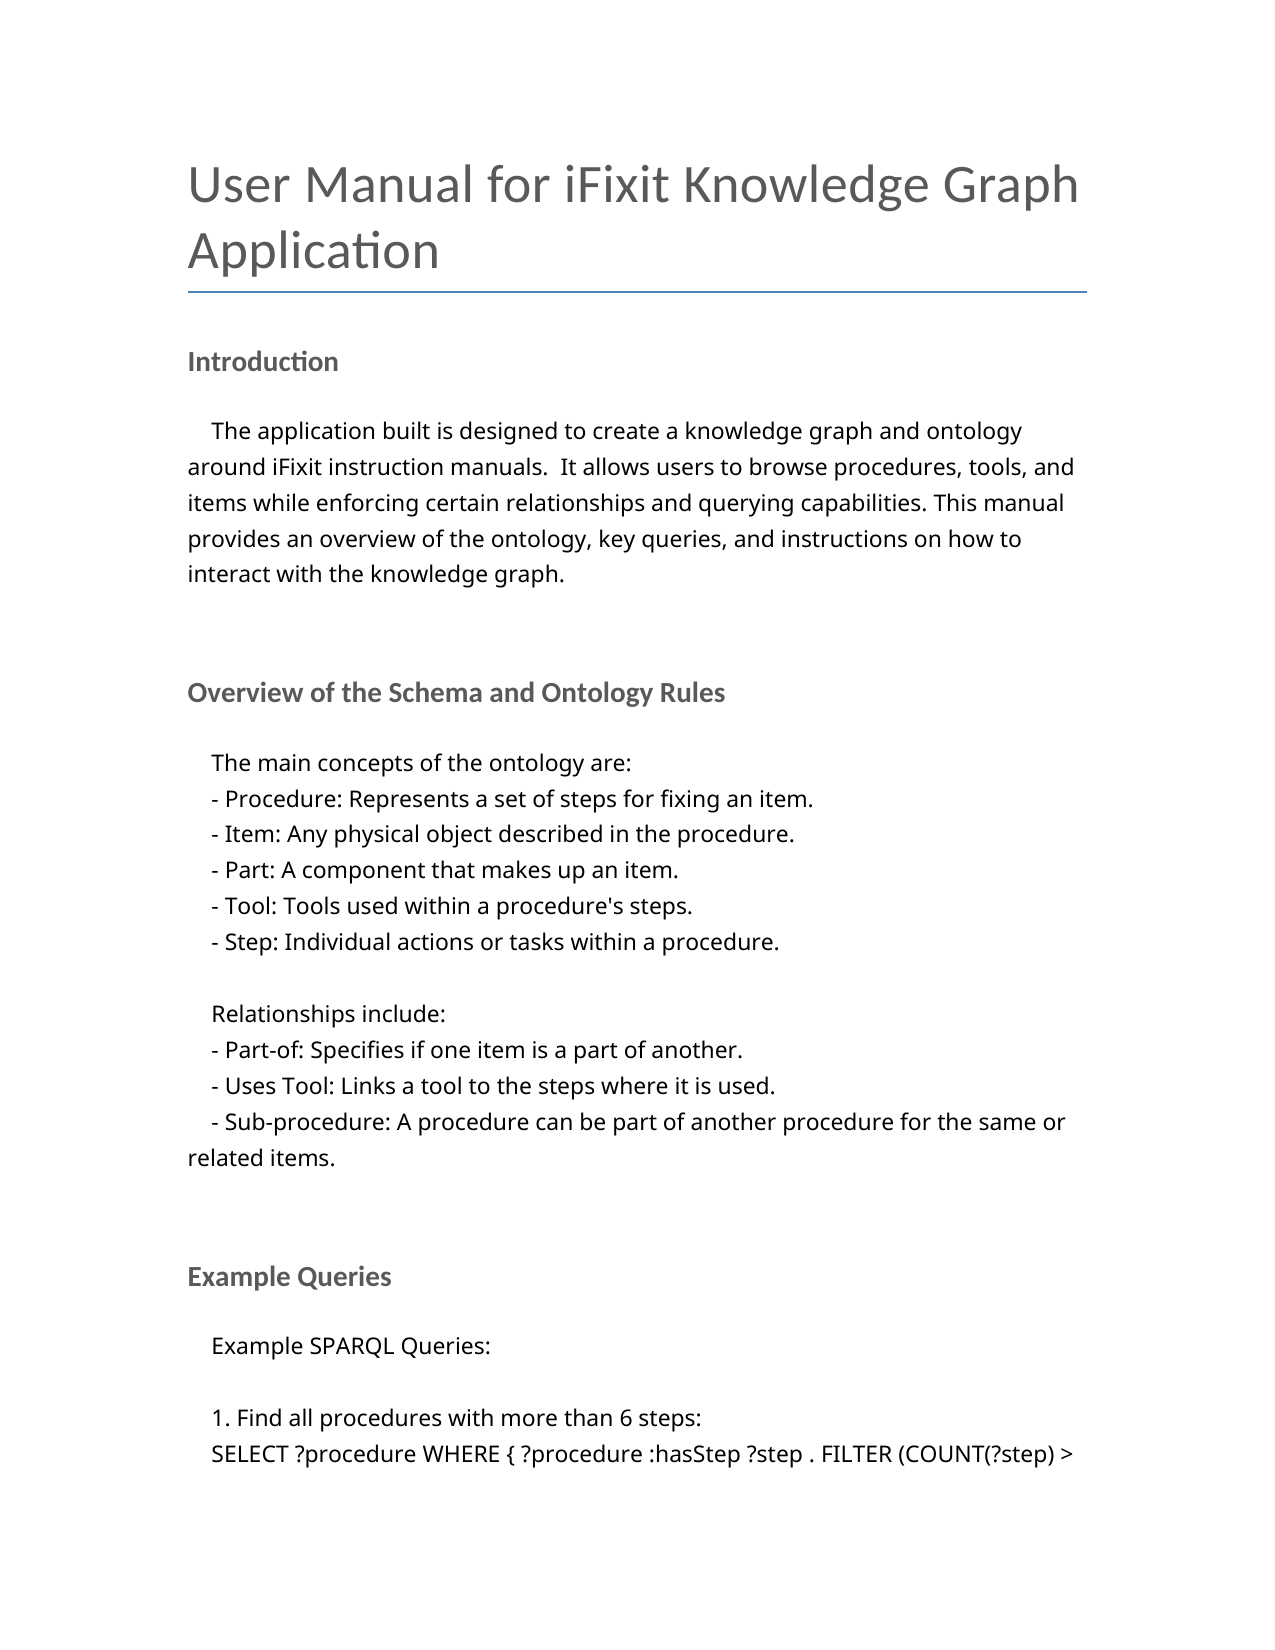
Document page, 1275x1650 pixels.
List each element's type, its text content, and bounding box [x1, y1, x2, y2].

subtitle Example Queries [187, 1258, 1087, 1294]
title User Manual for iFixit Knowledge Graph Application [187, 150, 1087, 293]
text The application built is designed to create a knowledge graph and ontology around iFixit instruction manuals. It allows users to browse procedures, tools, and items while enforcing certain relationships and querying capabilities. This manual provides an overview of the ontology, key queries, and instructions on how to interact with the knowledge graph. [187, 384, 1087, 621]
subtitle Introduction [187, 343, 1087, 378]
subtitle Overview of the Schema and Ontology Rules [187, 674, 1087, 710]
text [187, 1299, 1087, 1469]
text The main concepts of the ontology are: - Procedure: Represents a set of steps for fixing an item. - Item: Any physical object described in the procedure. - Part: A component that makes up an item. - Tool: Tools used within a procedure's steps. - Step: Individual actions or tasks within a procedure. Relationships include: - Part-of: Specifies if one item is a part of another. - Uses Tool: Links a tool to the steps where it is used. - Sub-procedure: A procedure can be part of another procedure for the same or related items. [187, 716, 1087, 1204]
